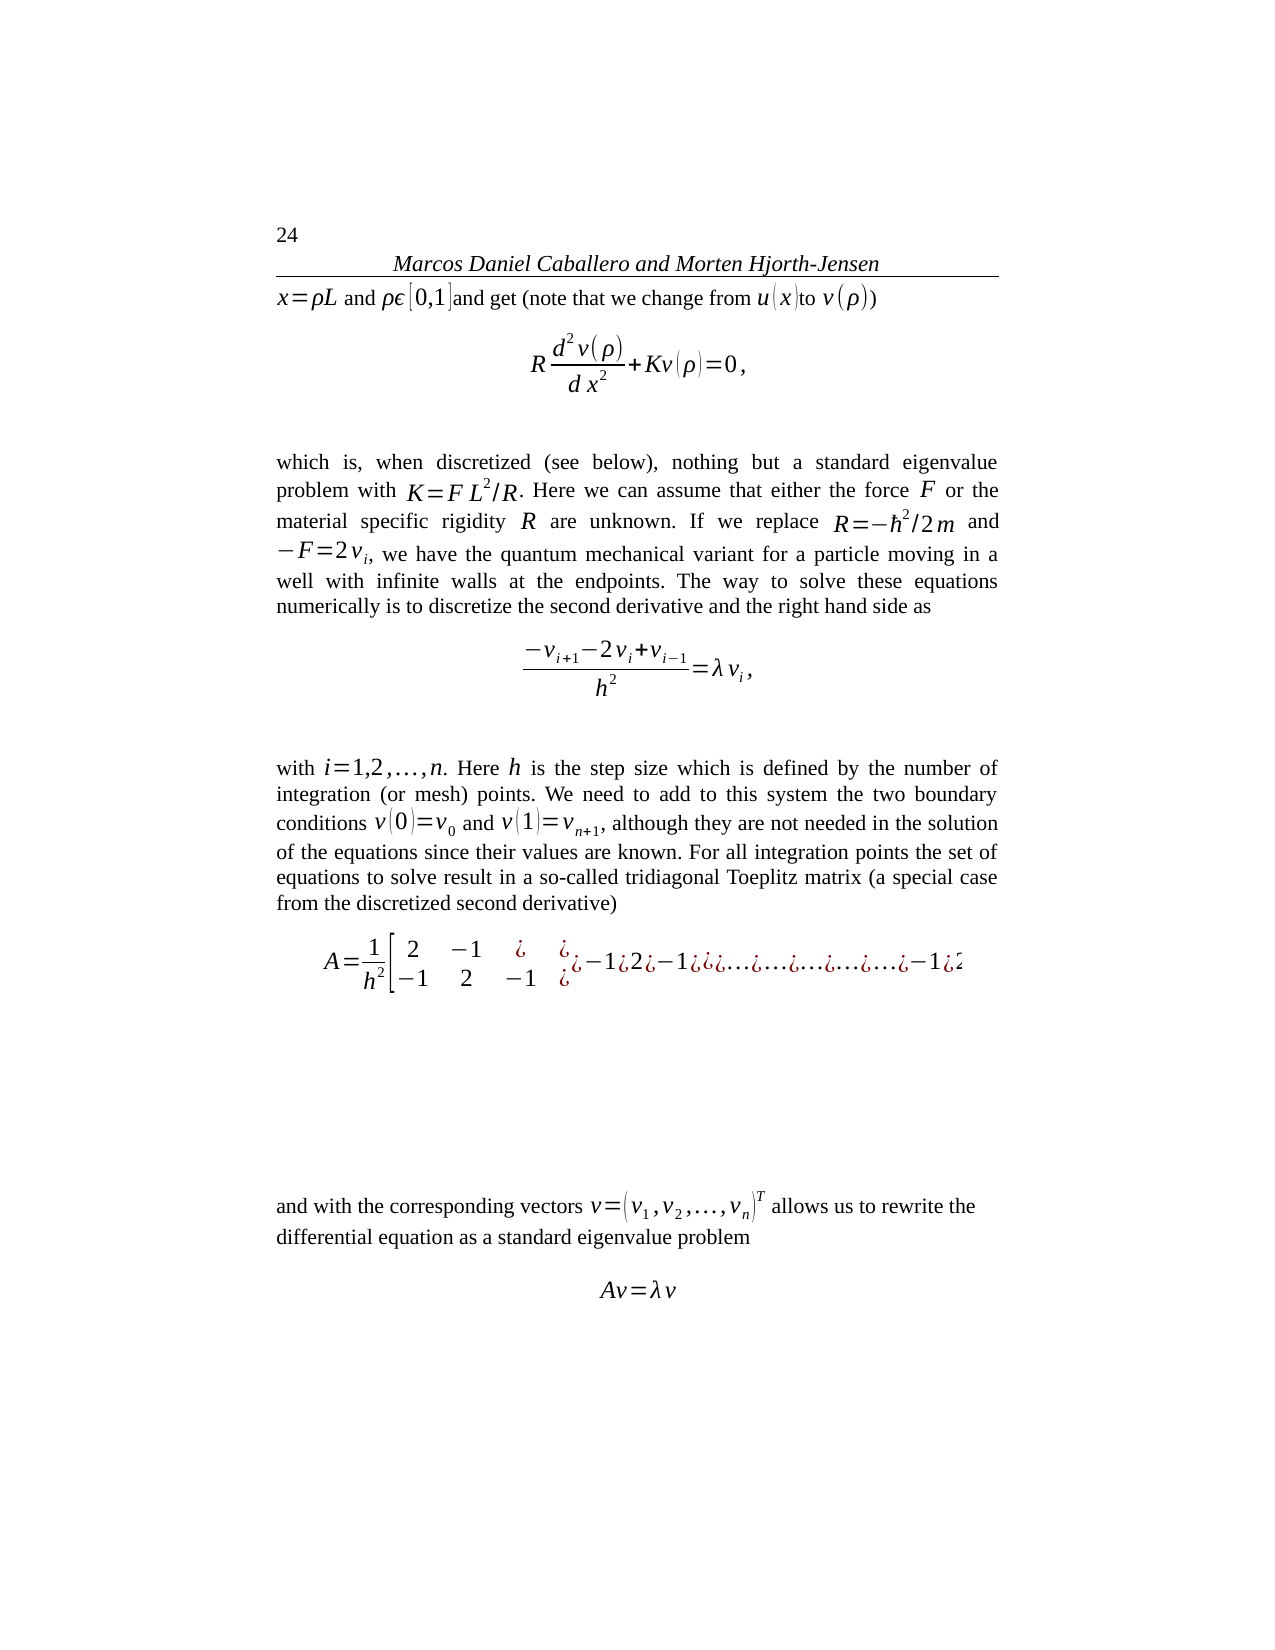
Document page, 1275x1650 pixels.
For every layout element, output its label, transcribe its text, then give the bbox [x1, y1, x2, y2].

table_header [311, 322, 964, 406]
table_header [313, 1258, 962, 1322]
text which is, when discretized (see below), nothing but a standard eigenvalue problem with . Here we can assume that either the force or the material specific rigidity are unknown. If we replace and , we have the quantum mechanical variant for a particle moving in a well with infinite walls at the endpoints. The way to solve these equations numerically is to discretize the second derivative and the right hand side as [276, 449, 999, 618]
table_header [313, 924, 962, 1101]
table_header [311, 628, 964, 710]
text with . Here is the step size which is defined by the number of integration (or mesh) points. We need to add to this system the two boundary conditions and , although they are not needed in the solution of the equations since their values are known. For all integration points the set of equations to solve result in a so-called tridiagonal Toeplitz matrix (a special case from the discretized second derivative) [276, 753, 999, 915]
text and with the corresponding vectors allows us to rewrite the differential equation as a standard eigenvalue problem [276, 1187, 999, 1249]
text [276, 282, 999, 313]
